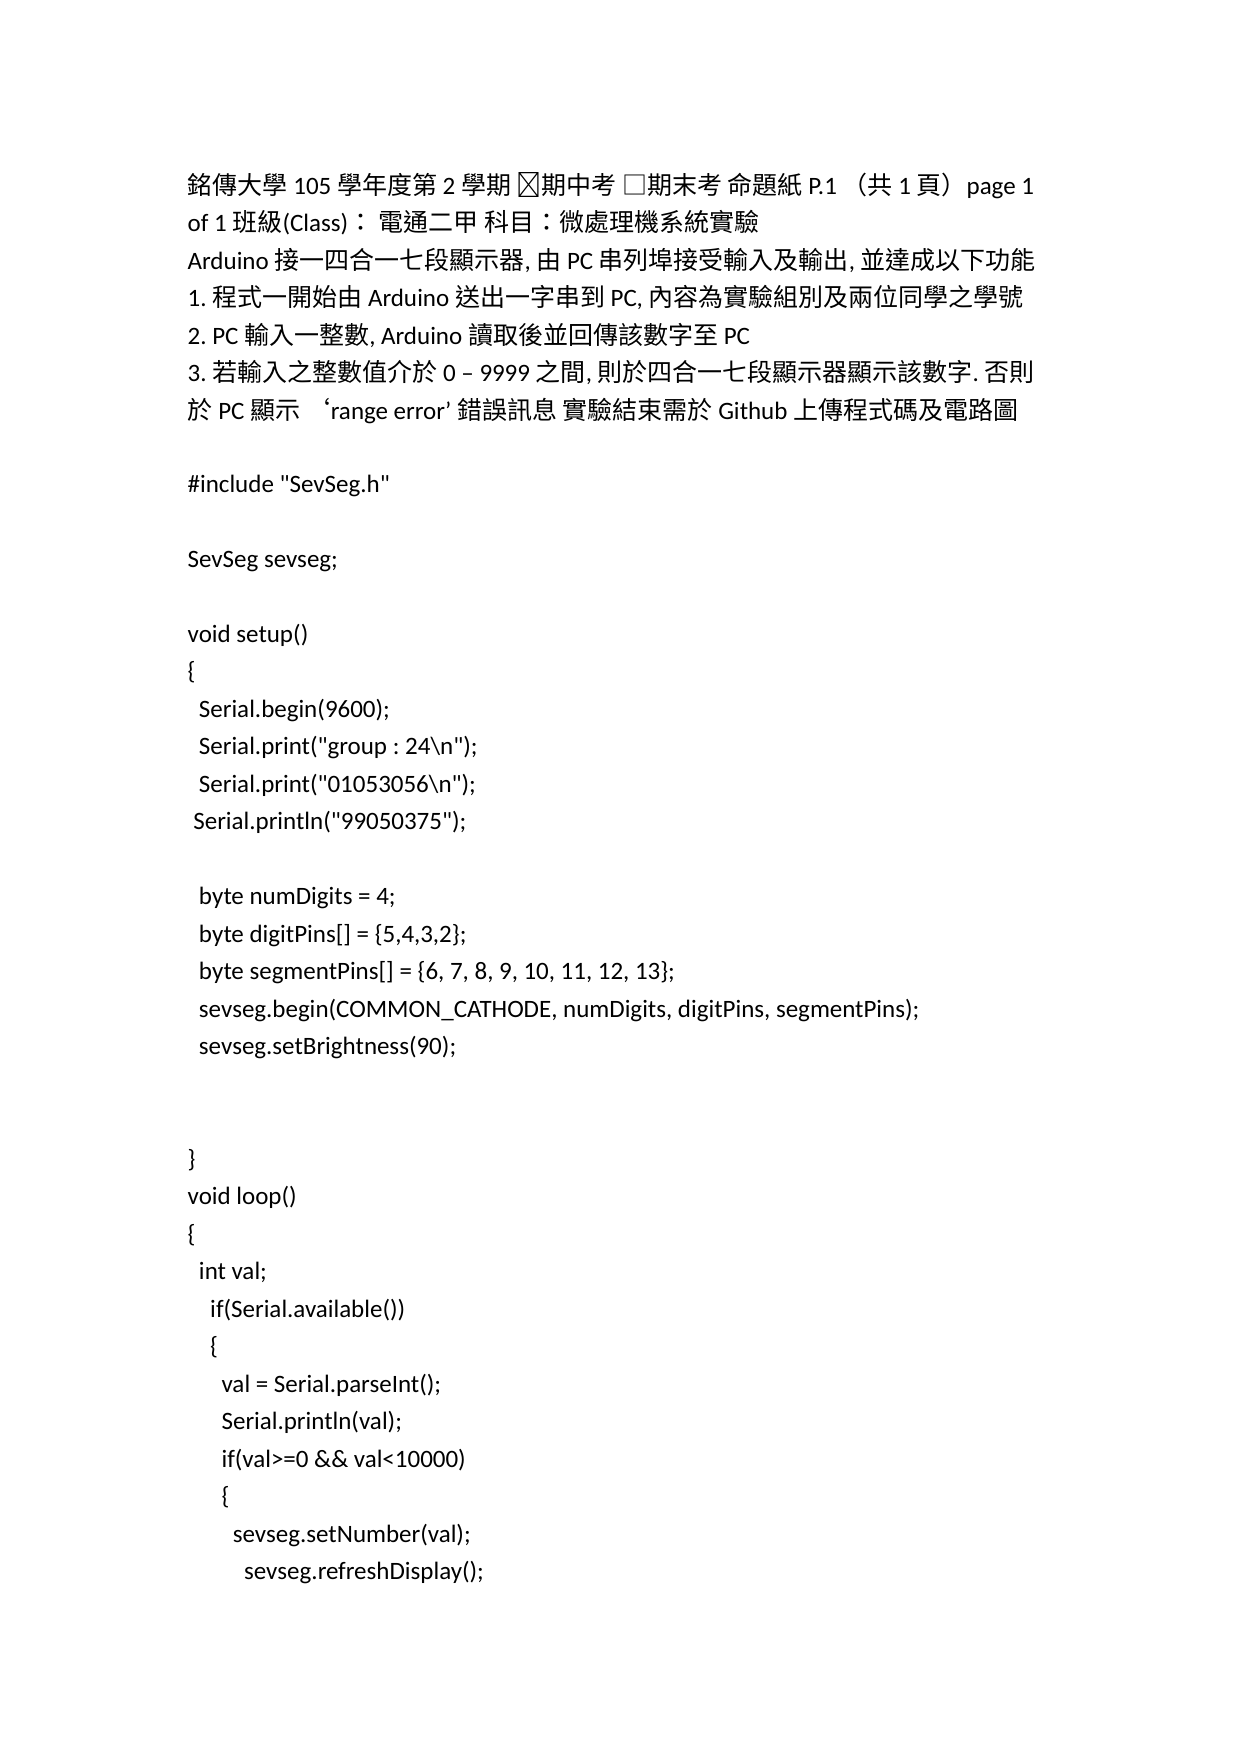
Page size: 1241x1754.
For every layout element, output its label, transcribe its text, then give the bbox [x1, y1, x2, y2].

text void loop() [187, 1177, 1053, 1214]
text val = Serial.parseInt(); [187, 1364, 1053, 1402]
text { [187, 1327, 1053, 1364]
text sevseg.refreshDisplay(); [187, 1552, 1053, 1589]
text { [187, 1214, 1053, 1252]
text void setup() [187, 614, 1053, 652]
text sevseg.begin(COMMON_CATHODE, numDigits, digitPins, segmentPins); [187, 989, 1053, 1027]
text sevseg.setBrightness(90); [187, 1027, 1053, 1064]
text #include "SevSeg.h" [187, 464, 1053, 502]
text Serial.print("group : 24\n"); [187, 727, 1053, 764]
text Serial.print("01053056\n"); [187, 764, 1053, 802]
text 3. 若輸入之整數值介於 0 – 9999 之間, 則於四合一七段顯示器顯示該數字. 否則於 PC 顯示 ‘range error’ 錯誤訊息 實驗結束需於 Github 上傳程式碼及電路圖 [187, 352, 1053, 427]
text } [187, 1139, 1053, 1177]
text byte segmentPins[] = {6, 7, 8, 9, 10, 11, 12, 13}; [187, 952, 1053, 989]
text int val; [187, 1252, 1053, 1289]
text SevSeg sevseg; [187, 539, 1053, 577]
text if(val>=0 && val<10000) [187, 1439, 1053, 1477]
text Serial.println("99050375"); [187, 802, 1053, 839]
text { [187, 1477, 1053, 1514]
text if(Serial.available()) [187, 1289, 1053, 1327]
text byte digitPins[] = {5,4,3,2}; [187, 914, 1053, 952]
text 2. PC 輸入一整數, Arduino 讀取後並回傳該數字至 PC [187, 314, 1053, 352]
text sevseg.setNumber(val); [187, 1514, 1053, 1552]
text Serial.begin(9600); [187, 689, 1053, 727]
text byte numDigits = 4; [187, 877, 1053, 914]
text { [187, 652, 1053, 689]
text 銘傳大學 105 學年度第 2 學期 期中考 □期末考 命題紙 P.1 （共 1 頁）page 1 of 1 班級(Class)： 電通二甲 科目：微處理機系統實驗 [187, 164, 1053, 239]
text Arduino 接一四合一七段顯示器, 由 PC 串列埠接受輸入及輸出, 並達成以下功能 [187, 239, 1053, 277]
text 1. 程式一開始由 Arduino 送出一字串到 PC, 內容為實驗組別及兩位同學之學號 [187, 277, 1053, 314]
text Serial.println(val); [187, 1402, 1053, 1439]
